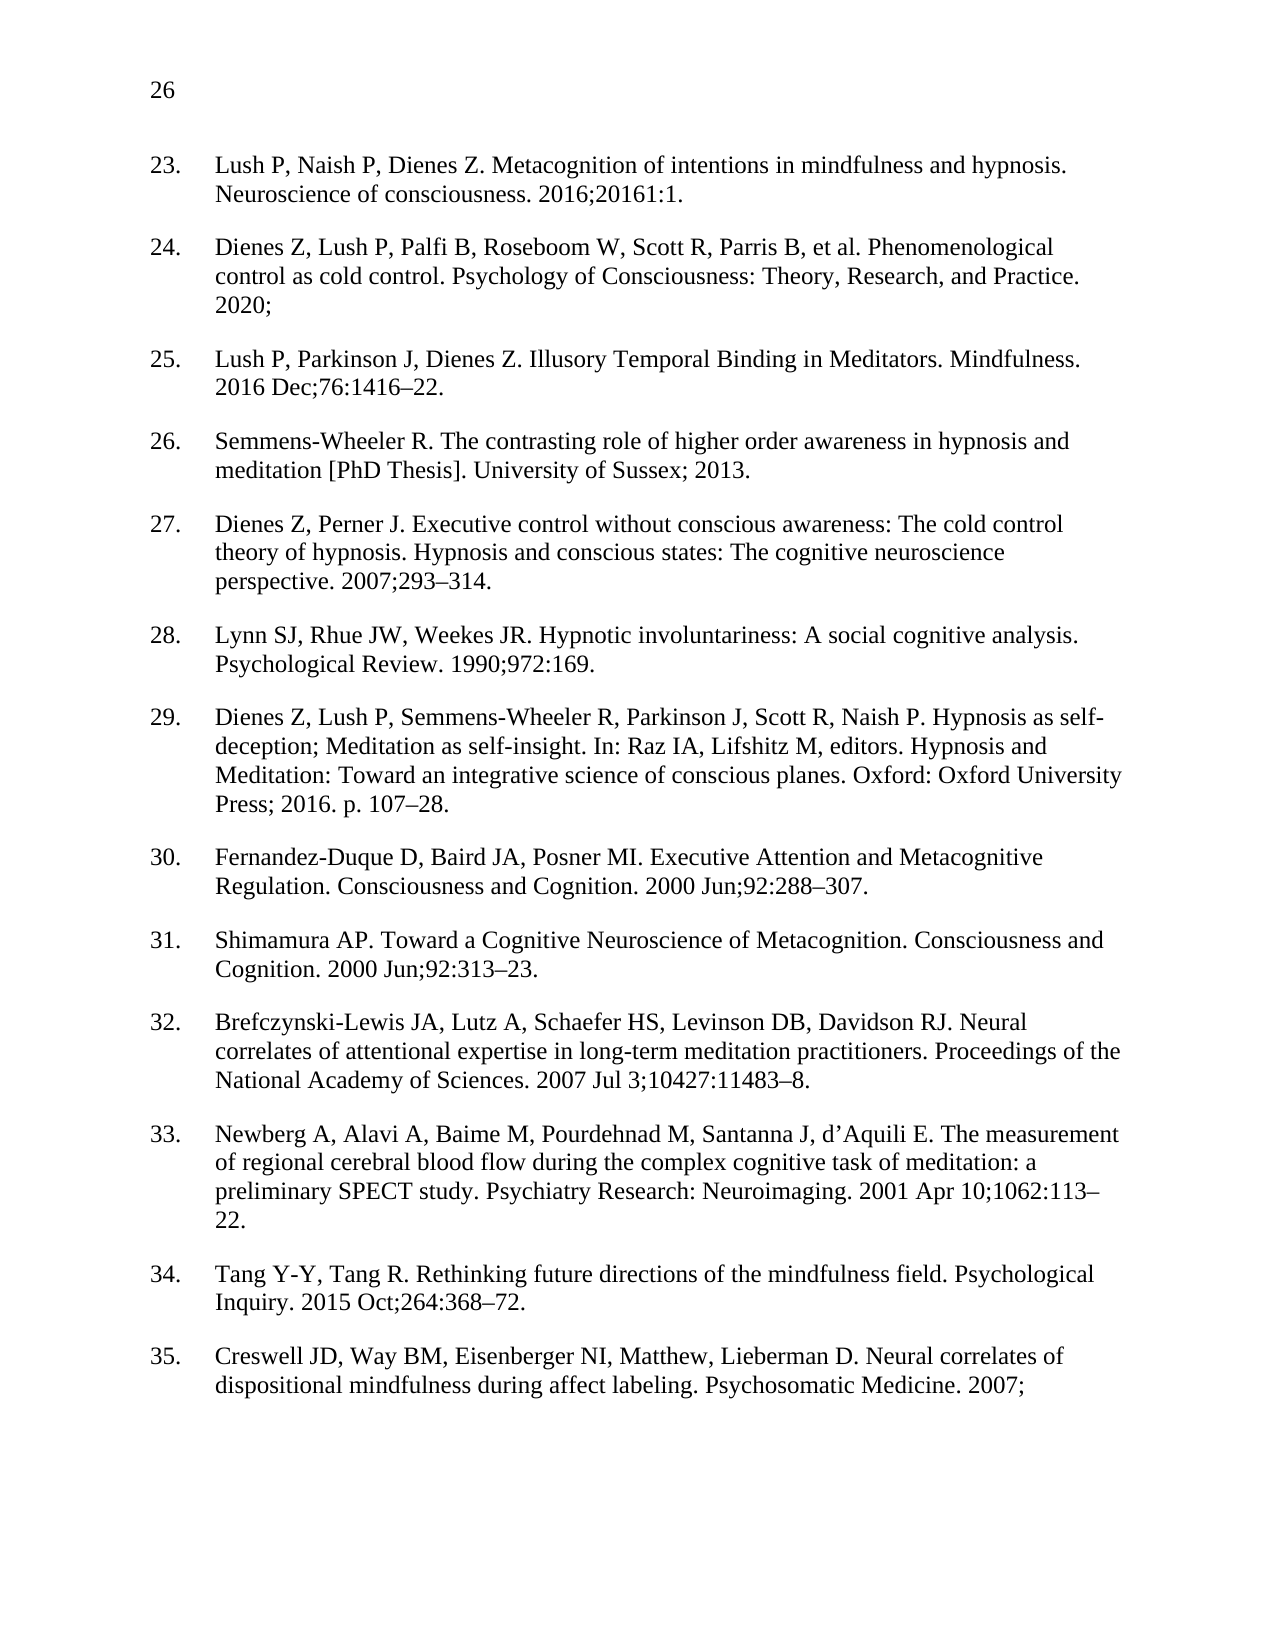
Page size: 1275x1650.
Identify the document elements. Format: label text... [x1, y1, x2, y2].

text 33. Newberg A, Alavi A, Baime M, Pourdehnad M, Santanna J, d’Aquili E. The measurement of regional cerebral blood flow during the complex cognitive task of meditation: a preliminary SPECT study. Psychiatry Research: Neuroimaging. 2001 Apr 10;1062:113–22. [150, 1119, 1125, 1234]
text 34. Tang Y-Y, Tang R. Rethinking future directions of the mindfulness field. Psychological Inquiry. 2015 Oct;264:368–72. [150, 1259, 1125, 1316]
text 23. Lush P, Naish P, Dienes Z. Metacognition of intentions in mindfulness and hypnosis. Neuroscience of consciousness. 2016;20161:1. [150, 150, 1125, 207]
text 27. Dienes Z, Perner J. Executive control without conscious awareness: The cold control theory of hypnosis. Hypnosis and conscious states: The cognitive neuroscience perspective. 2007;293–314. [150, 509, 1125, 595]
text 28. Lynn SJ, Rhue JW, Weekes JR. Hypnotic involuntariness: A social cognitive analysis. Psychological Review. 1990;972:169. [150, 620, 1125, 677]
text 25. Lush P, Parkinson J, Dienes Z. Illusory Temporal Binding in Meditators. Mindfulness. 2016 Dec;76:1416–22. [150, 344, 1125, 401]
text 24. Dienes Z, Lush P, Palfi B, Roseboom W, Scott R, Parris B, et al. Phenomenological control as cold control. Psychology of Consciousness: Theory, Research, and Practice. 2020; [150, 232, 1125, 319]
text 26. Semmens-Wheeler R. The contrasting role of higher order awareness in hypnosis and meditation [PhD Thesis]. University of Sussex; 2013. [150, 426, 1125, 484]
text 30. Fernandez-Duque D, Baird JA, Posner MI. Executive Attention and Metacognitive Regulation. Consciousness and Cognition. 2000 Jun;92:288–307. [150, 842, 1125, 900]
text 32. Brefczynski-Lewis JA, Lutz A, Schaefer HS, Levinson DB, Davidson RJ. Neural correlates of attentional expertise in long-term meditation practitioners. Proceedings of the National Academy of Sciences. 2007 Jul 3;10427:11483–8. [150, 1007, 1125, 1094]
text 35. Creswell JD, Way BM, Eisenberger NI, Matthew, Lieberman D. Neural correlates of dispositional mindfulness during affect labeling. Psychosomatic Medicine. 2007; [150, 1341, 1125, 1399]
text 29. Dienes Z, Lush P, Semmens-Wheeler R, Parkinson J, Scott R, Naish P. Hypnosis as self-deception; Meditation as self-insight. In: Raz IA, Lifshitz M, editors. Hypnosis and Meditation: Toward an integrative science of conscious planes. Oxford: Oxford University Press; 2016. p. 107–28. [150, 702, 1125, 817]
text 31. Shimamura AP. Toward a Cognitive Neuroscience of Metacognition. Consciousness and Cognition. 2000 Jun;92:313–23. [150, 925, 1125, 982]
